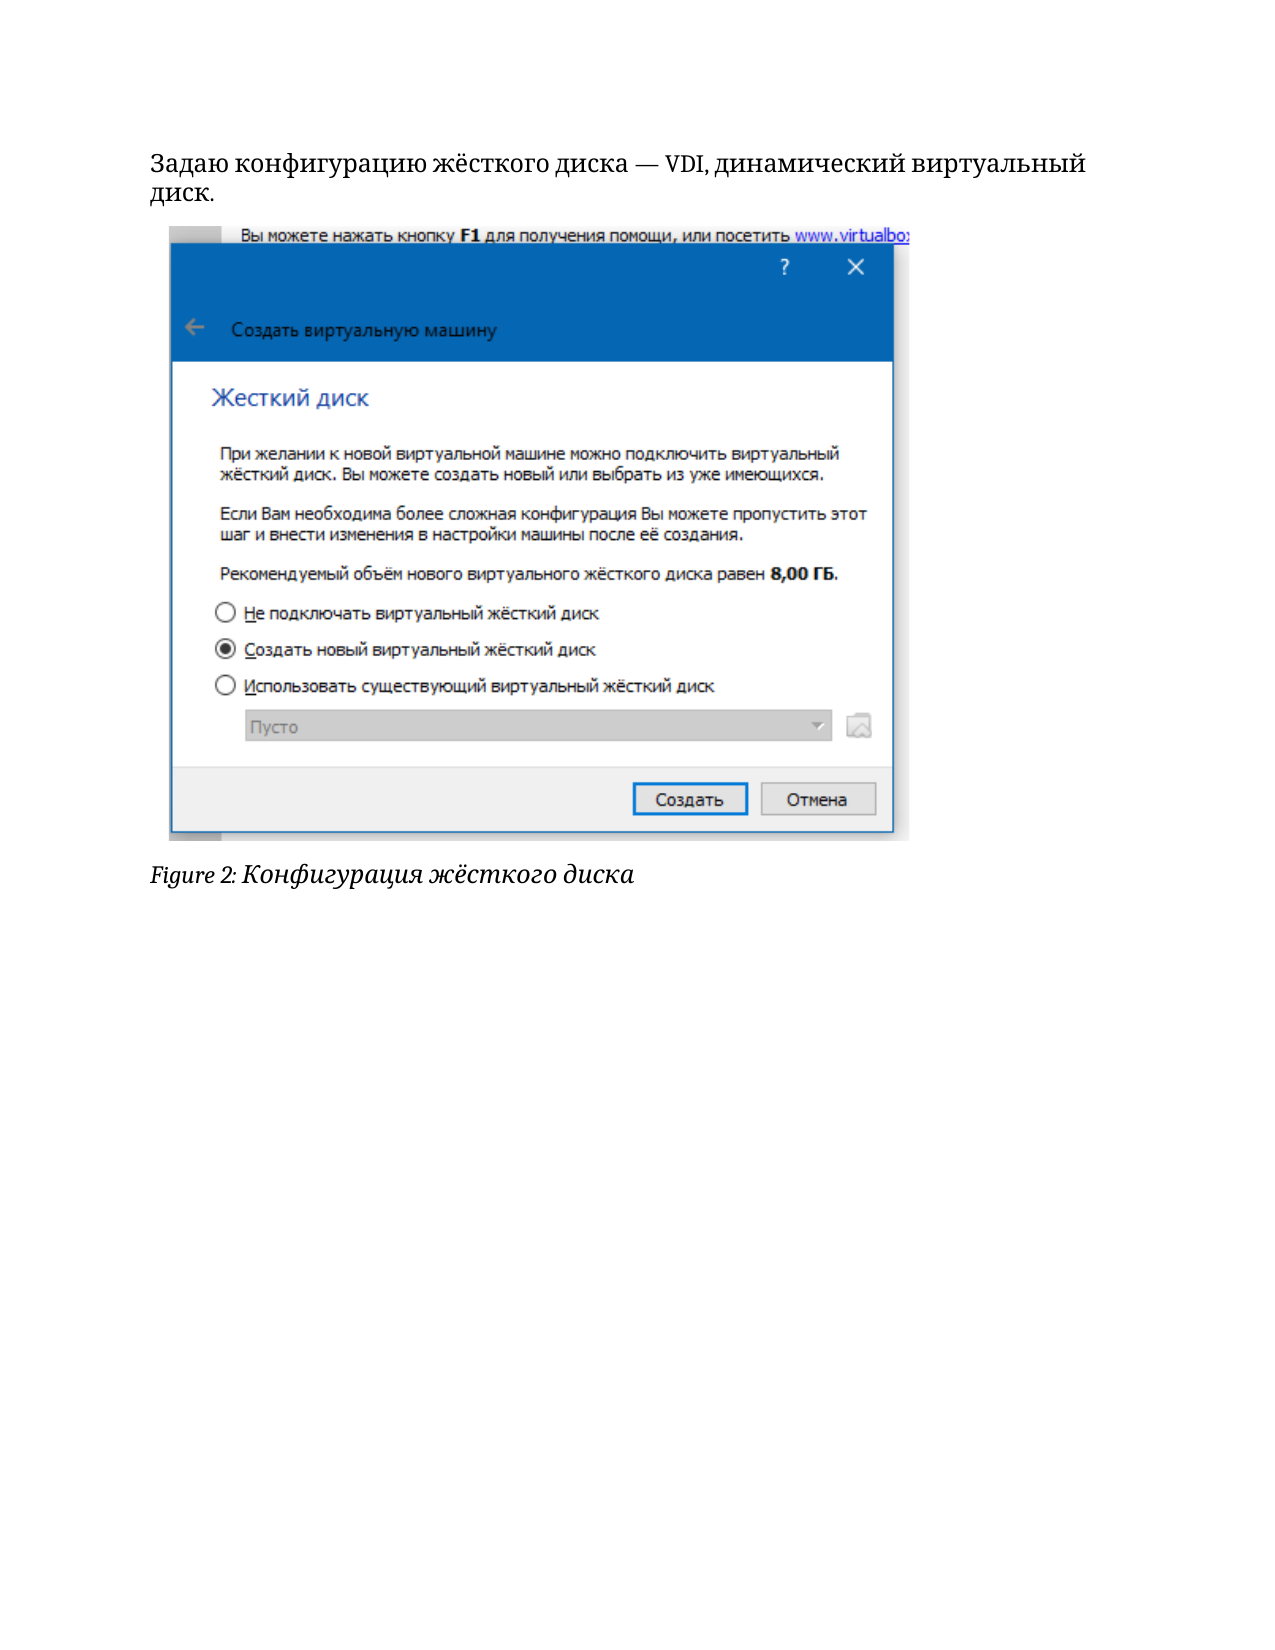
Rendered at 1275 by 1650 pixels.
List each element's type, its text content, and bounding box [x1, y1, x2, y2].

text Figure 2: Конфигурация жёсткого диска [150, 861, 1125, 890]
text Задаю конфигурацию жёсткого диска — VDI, динамический виртуальный диск. [150, 150, 1125, 207]
picture [168, 226, 910, 841]
